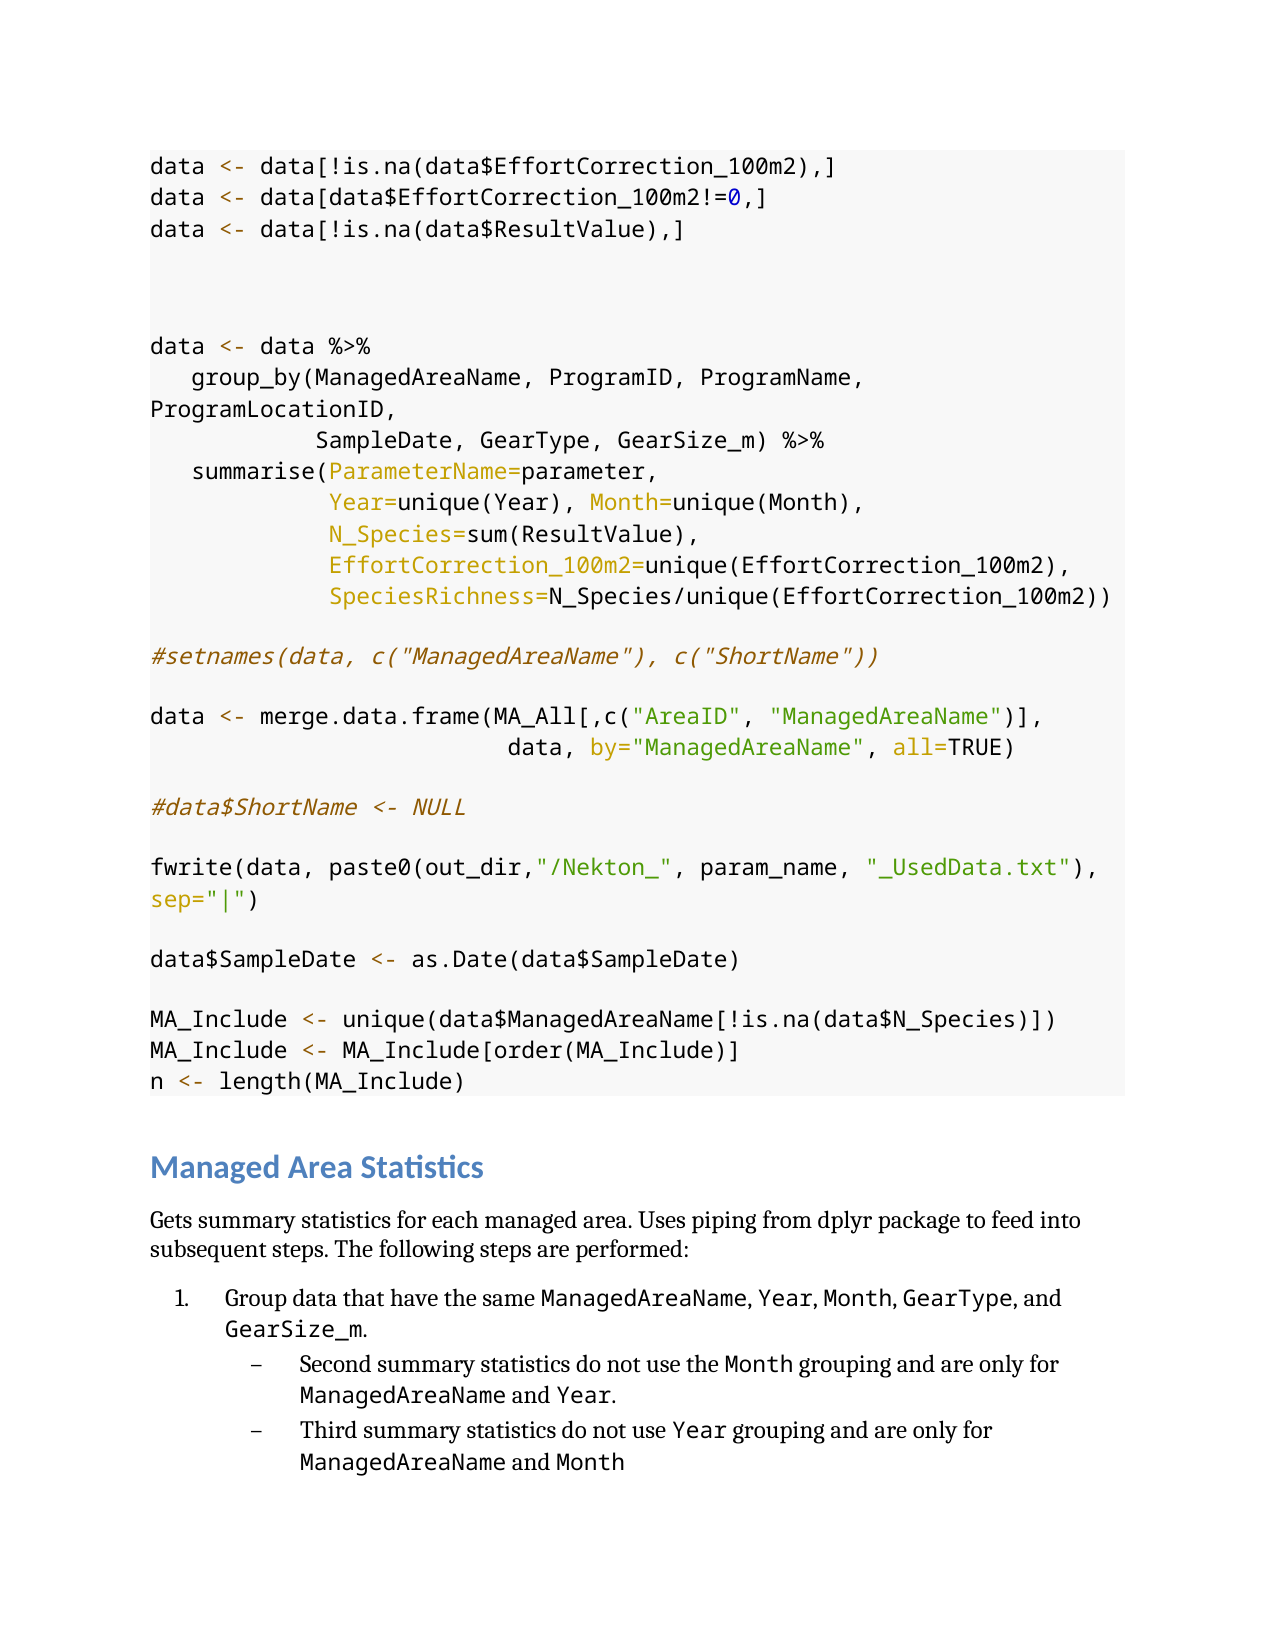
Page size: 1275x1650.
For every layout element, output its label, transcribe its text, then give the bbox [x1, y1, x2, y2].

subtitle Managed Area Statistics [150, 1146, 1125, 1187]
text Gets summary statistics for each managed area. Uses piping from dplyr package to feed into subsequent steps. The following steps are performed: [150, 1206, 1125, 1263]
list Third summary statistics do not use Year grouping and are only for ManagedAreaName and Month [250, 1414, 1125, 1477]
list Second summary statistics do not use the Month grouping and are only for ManagedAreaName and Year. [250, 1348, 1125, 1411]
list Group data that have the same ManagedAreaName, Year, Month, GearType, and GearSize_m. [175, 1282, 1125, 1344]
